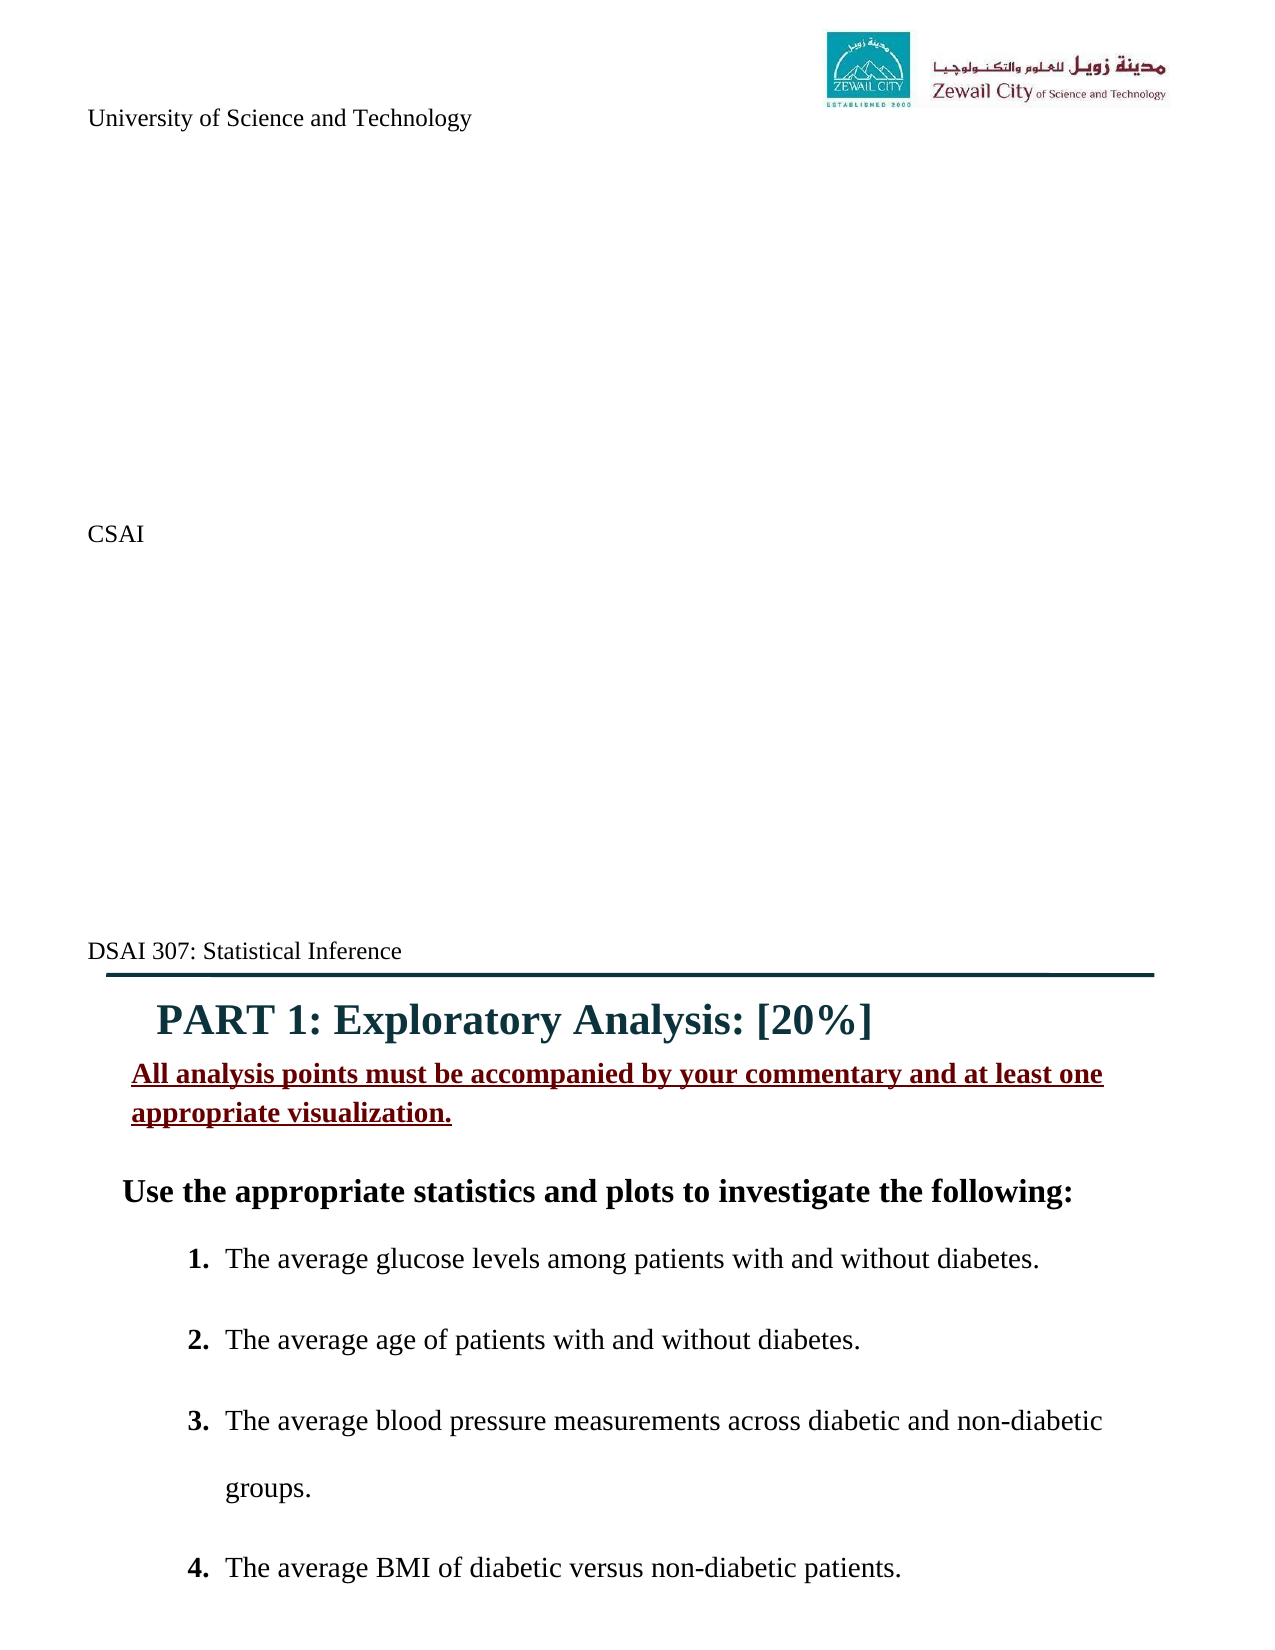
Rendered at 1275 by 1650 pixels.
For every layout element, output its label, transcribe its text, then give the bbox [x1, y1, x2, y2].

list The average blood pressure measurements across diabetic and non-diabetic groups. [187, 1403, 1171, 1503]
picture [822, 29, 1171, 108]
text Use the appropriate statistics and plots to investigate the following: [122, 1171, 1171, 1209]
subtitle PART 1: Exploratory Analysis: [20%] [122, 993, 1171, 1044]
text All analysis points must be accompanied by your commentary and at least one appropriate visualization. [131, 1056, 1106, 1128]
list The average age of patients with and without diabetes. [187, 1322, 1171, 1355]
list The average glucose levels among patients with and without diabetes. [187, 1241, 1116, 1274]
list The average BMI of diabetic versus non-diabetic patients. [187, 1551, 1171, 1584]
